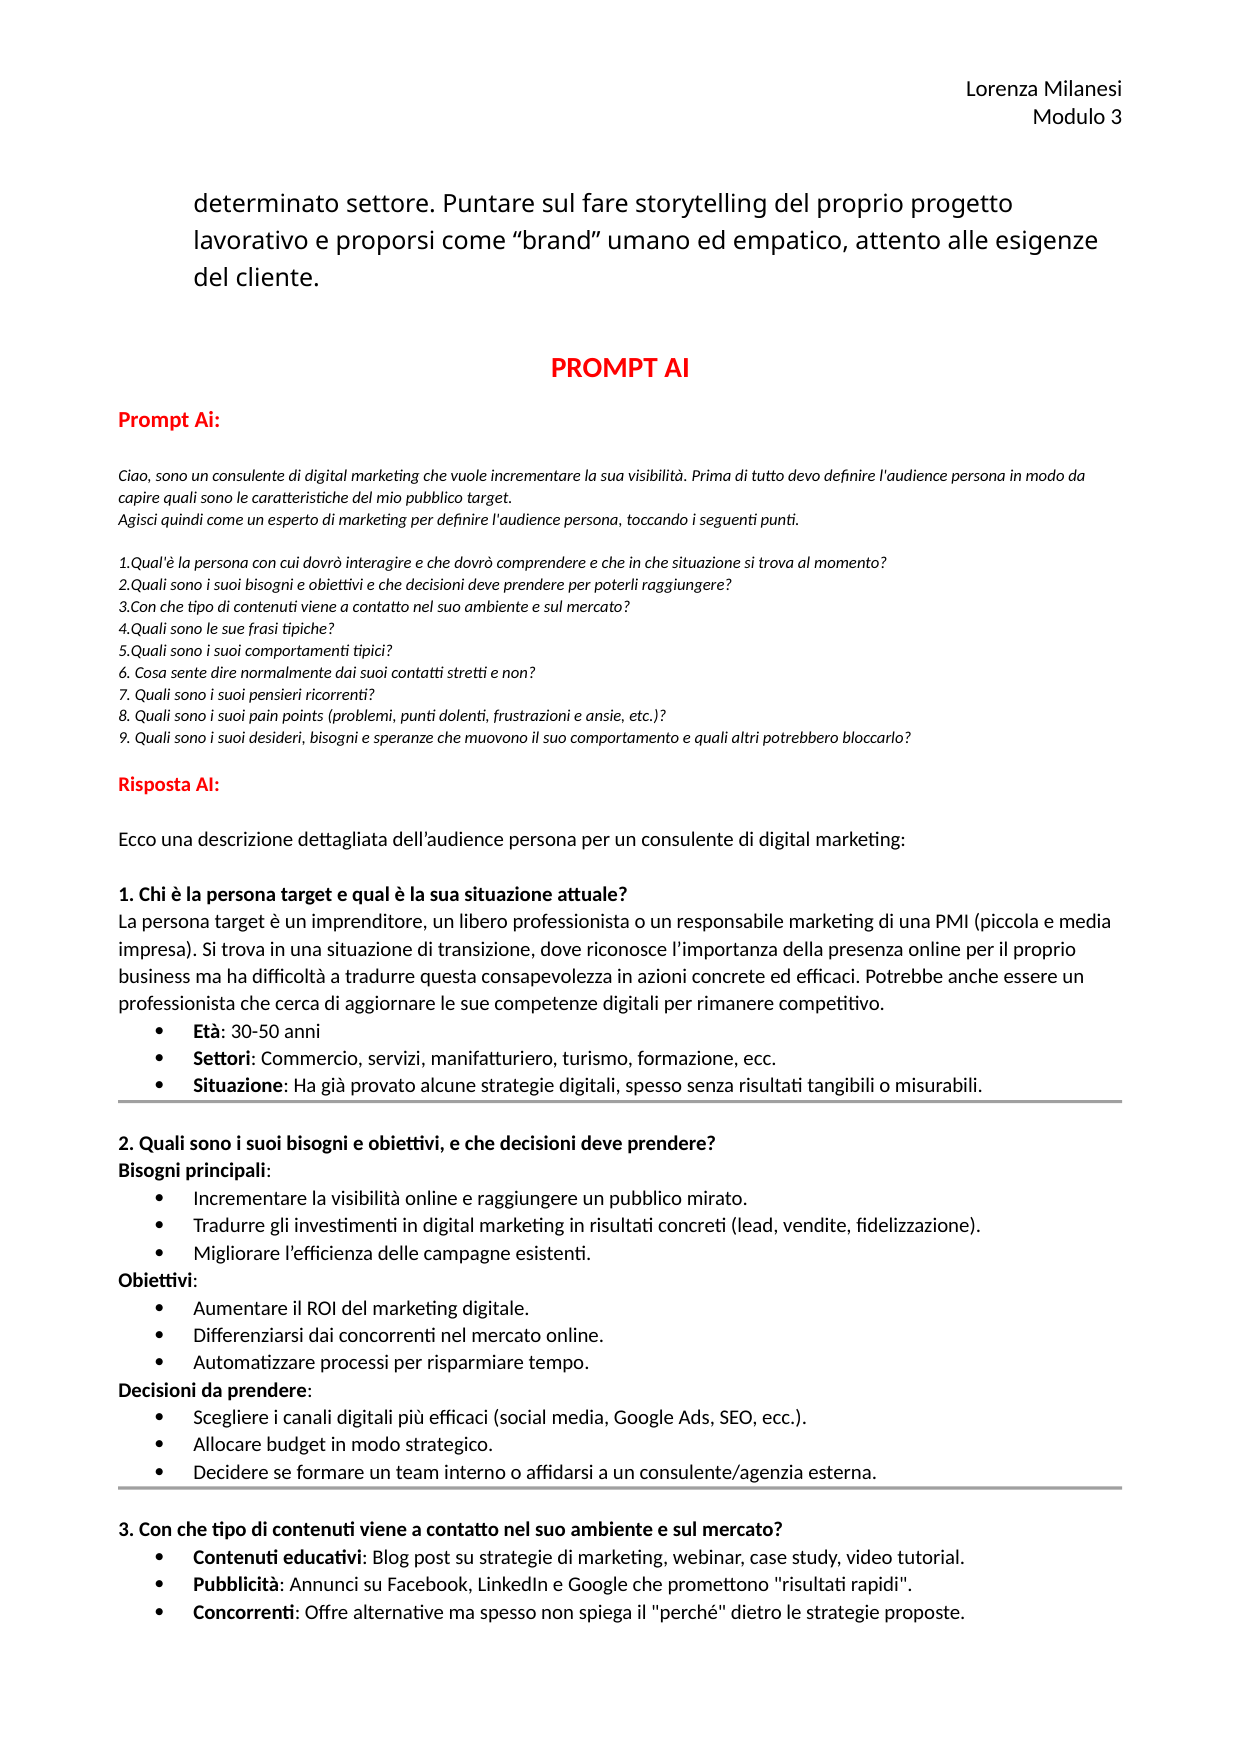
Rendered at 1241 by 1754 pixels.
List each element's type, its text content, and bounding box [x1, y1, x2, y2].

list Tradurre gli investimenti in digital marketing in risultati concreti (lead, vendite, fidelizzazione). [156, 1212, 1122, 1238]
text Ciao, sono un consulente di digital marketing che vuole incrementare la sua visibilità. Prima di tutto devo definire l'audience persona in modo da capire quali sono le caratteristiche del mio pubblico target. [118, 465, 1122, 507]
list Situazione: Ha già provato alcune strategie digitali, spesso senza risultati tangibili o misurabili. [156, 1073, 1122, 1098]
text 1. Chi è la persona target e qual è la sua situazione attuale? [118, 881, 1122, 906]
list Età: 30-50 anni [156, 1018, 1122, 1043]
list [156, 186, 1122, 293]
list Settori: Commercio, servizi, manifatturiero, turismo, formazione, ecc. [156, 1045, 1122, 1071]
text 2. Quali sono i suoi bisogni e obiettivi, e che decisioni deve prendere? [118, 1130, 1122, 1156]
list Differenziarsi dai concorrenti nel mercato online. [156, 1322, 1122, 1347]
text 1.Qual'è la persona con cui dovrò interagire e che dovrò comprendere e che in che situazione si trova al momento? [118, 553, 1122, 573]
text Risposta AI: [118, 771, 1122, 797]
list Incrementare la visibilità online e raggiungere un pubblico mirato. [156, 1185, 1122, 1211]
text PROMPT AI [118, 349, 1122, 385]
list Scegliere i canali digitali più efficaci (social media, Google Ads, SEO, ecc.). [156, 1404, 1122, 1430]
text Ecco una descrizione dettagliata dell’audience persona per un consulente di digital marketing: [118, 826, 1122, 852]
text Agisci quindi come un esperto di marketing per definire l'audience persona, toccando i seguenti punti. [118, 509, 1122, 529]
text 6. Cosa sente dire normalmente dai suoi contatti stretti e non? [118, 662, 1122, 682]
list Aumentare il ROI del marketing digitale. [156, 1295, 1122, 1320]
text Prompt Ai: [118, 405, 1122, 433]
text 2.Quali sono i suoi bisogni e obiettivi e che decisioni deve prendere per poterli raggiungere? [118, 574, 1122, 595]
list Automatizzare processi per risparmiare tempo. [156, 1349, 1122, 1375]
text 4.Quali sono le sue frasi tipiche? [118, 618, 1122, 638]
text Decisioni da prendere: [118, 1377, 1122, 1402]
text 8. Quali sono i suoi pain points (problemi, punti dolenti, frustrazioni e ansie, etc.)? [118, 706, 1122, 726]
text Obiettivi: [118, 1267, 1122, 1293]
list Contenuti educativi: Blog post su strategie di marketing, webinar, case study, video tutorial. [156, 1544, 1122, 1569]
text 9. Quali sono i suoi desideri, bisogni e speranze che muovono il suo comportamento e quali altri potrebbero bloccarlo? [118, 728, 1122, 748]
list Allocare budget in modo strategico. [156, 1432, 1122, 1457]
list Migliorare l’efficienza delle campagne esistenti. [156, 1240, 1122, 1265]
list Pubblicità: Annunci su Facebook, LinkedIn e Google che promettono "risultati rapidi". [156, 1571, 1122, 1597]
text Bisogni principali: [118, 1158, 1122, 1183]
list Decidere se formare un team interno o affidarsi a un consulente/agenzia esterna. [156, 1459, 1122, 1484]
text La persona target è un imprenditore, un libero professionista o un responsabile marketing di una PMI (piccola e media impresa). Si trova in una situazione di transizione, dove riconosce l’importanza della presenza online per il proprio business ma ha difficoltà a tradurre questa consapevolezza in azioni concrete ed efficaci. Potrebbe anche essere un professionista che cerca di aggiornare le sue competenze digitali per rimanere competitivo. [118, 908, 1122, 1016]
text 7. Quali sono i suoi pensieri ricorrenti? [118, 684, 1122, 704]
text 3.Con che tipo di contenuti viene a contatto nel suo ambiente e sul mercato? [118, 596, 1122, 617]
list Concorrenti: Offre alternative ma spesso non spiega il "perché" dietro le strategie proposte. [156, 1599, 1122, 1624]
text 5.Quali sono i suoi comportamenti tipici? [118, 640, 1122, 660]
text 3. Con che tipo di contenuti viene a contatto nel suo ambiente e sul mercato? [118, 1517, 1122, 1542]
